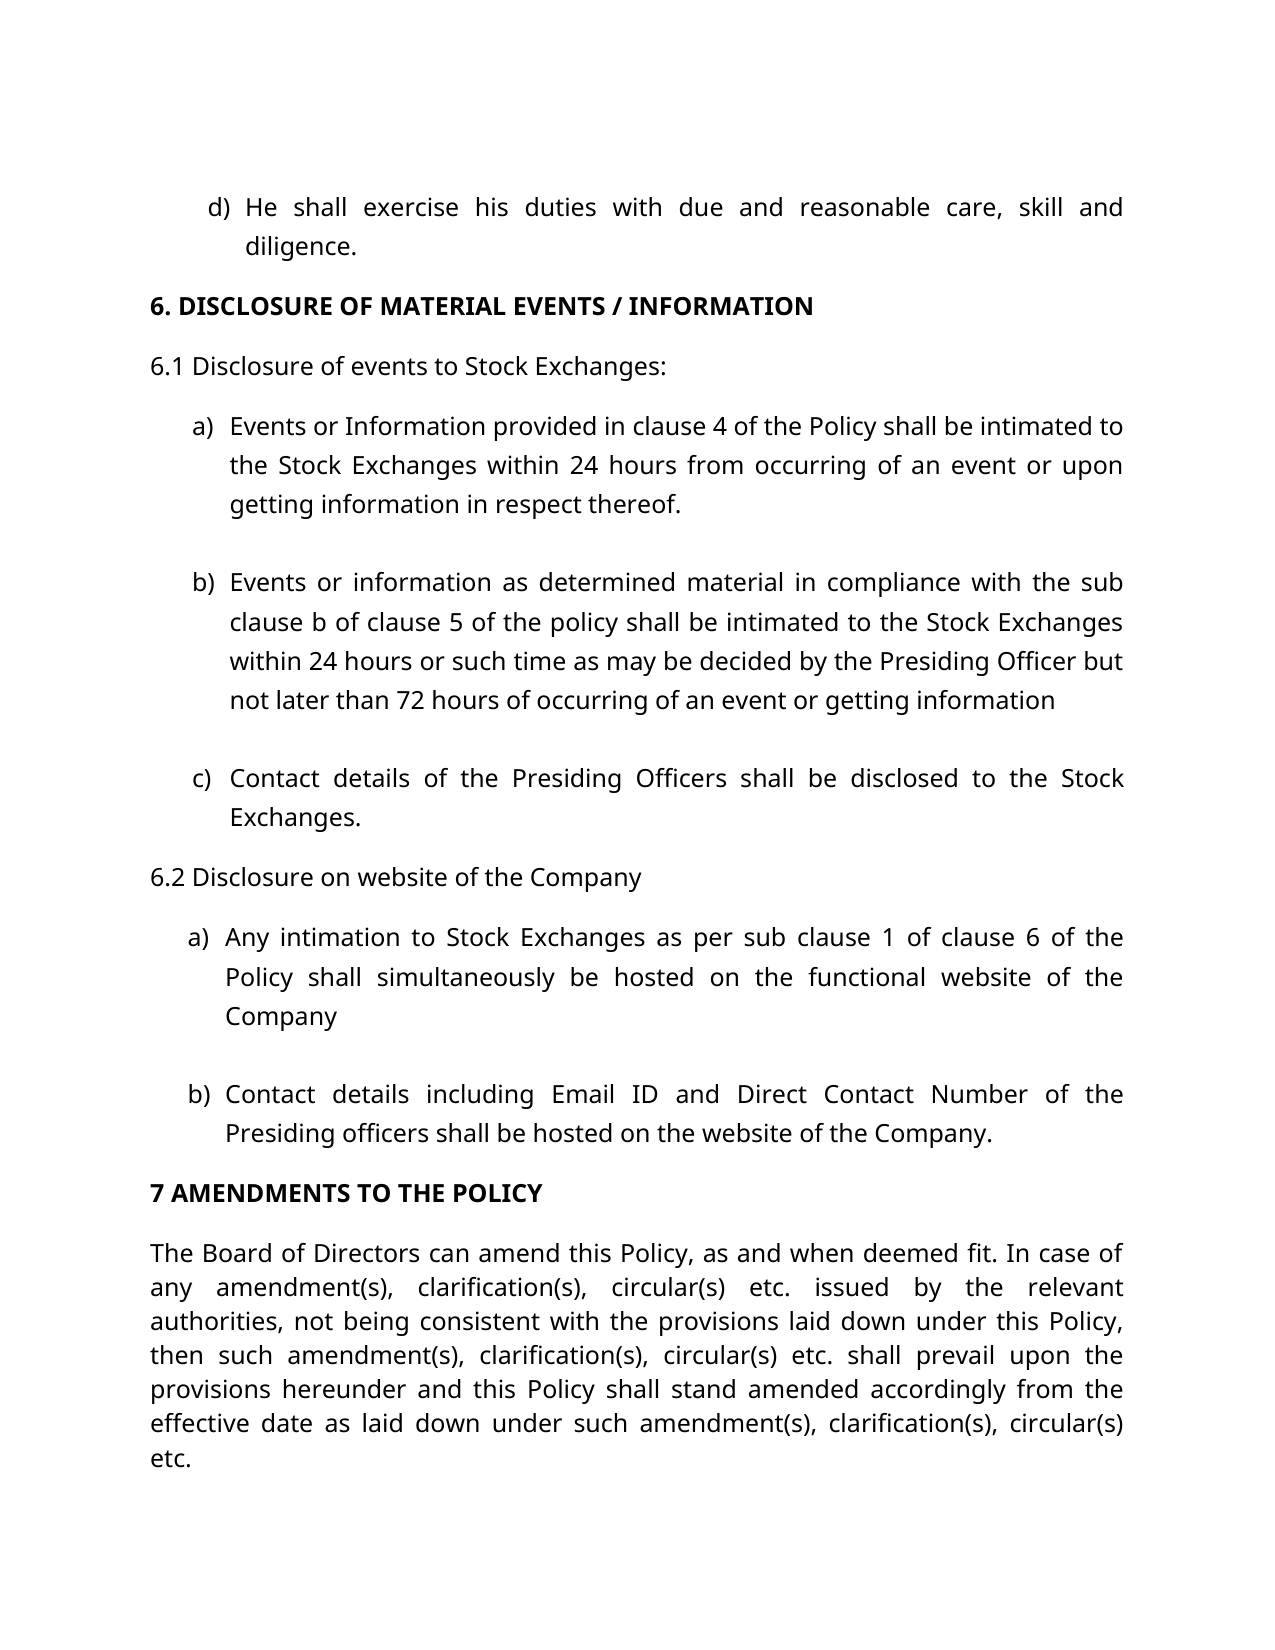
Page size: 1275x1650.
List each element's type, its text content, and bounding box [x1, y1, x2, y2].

text 6. DISCLOSURE OF MATERIAL EVENTS / INFORMATION [150, 288, 1125, 322]
list Events or Information provided in clause 4 of the Policy shall be intimated to the Stock Exchanges within 24 hours from occurring of an event or upon getting information in respect thereof. [192, 408, 1125, 521]
text The Board of Directors can amend this Policy, as and when deemed fit. In case of any amendment(s), clarification(s), circular(s) etc. issued by the relevant authorities, not being consistent with the provisions laid down under this Policy, then such amendment(s), clarification(s), circular(s) etc. shall prevail upon the provisions hereunder and this Policy shall stand amended accordingly from the effective date as laid down under such amendment(s), clarification(s), circular(s) etc. [150, 1236, 1125, 1474]
text 6.2 Disclosure on website of the Company [150, 860, 1125, 894]
list He shall exercise his duties with due and reasonable care, skill and diligence. [207, 189, 1125, 262]
list Any intimation to Stock Exchanges as per sub clause 1 of clause 6 of the Policy shall simultaneously be hosted on the functional website of the Company [187, 920, 1125, 1032]
list Contact details of the Presiding Officers shall be disclosed to the Stock Exchanges. [192, 761, 1125, 834]
text 7 AMENDMENTS TO THE POLICY [150, 1176, 1125, 1210]
list Contact details including Email ID and Direct Contact Number of the Presiding officers shall be hosted on the website of the Company. [187, 1077, 1125, 1150]
list Events or information as determined material in compliance with the sub clause b of clause 5 of the policy shall be intimated to the Stock Exchanges within 24 hours or such time as may be decided by the Presiding Officer but not later than 72 hours of occurring of an event or getting information [192, 565, 1125, 717]
text 6.1 Disclosure of events to Stock Exchanges: [150, 348, 1125, 382]
